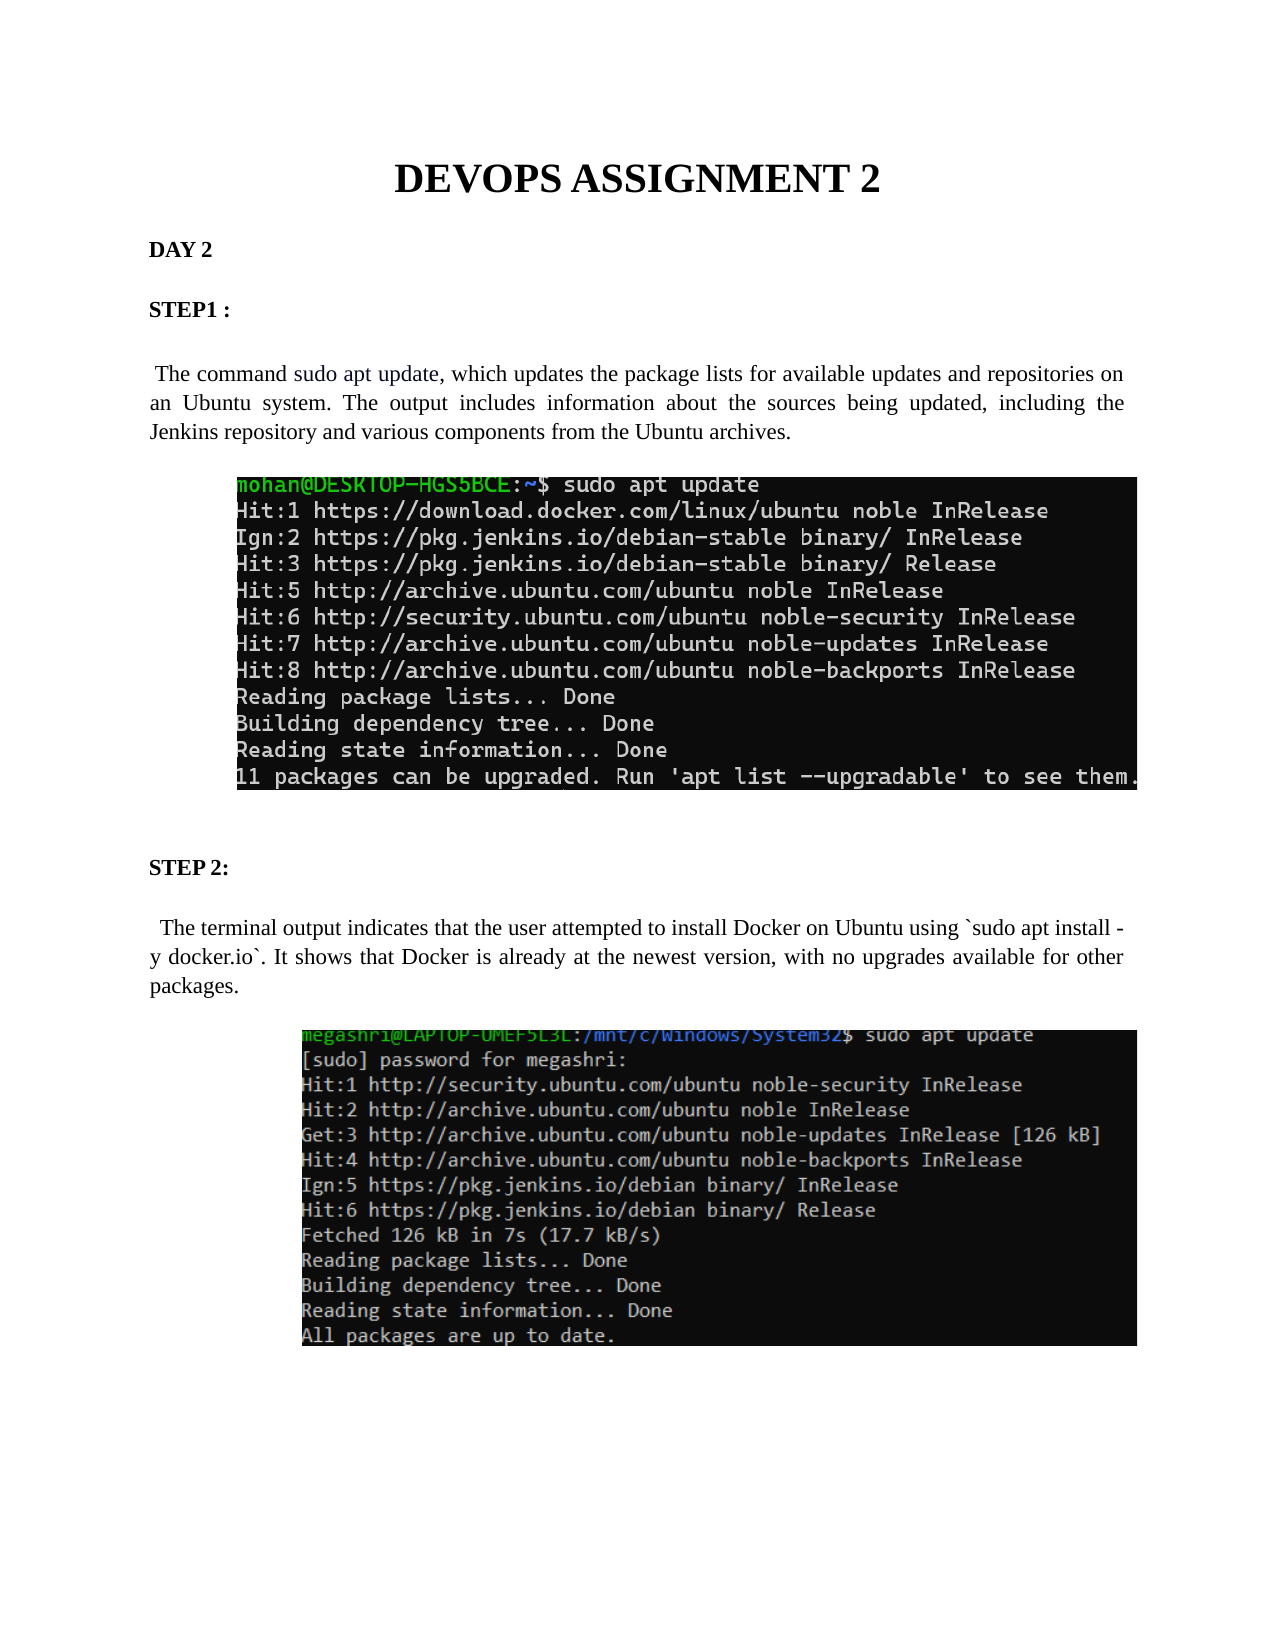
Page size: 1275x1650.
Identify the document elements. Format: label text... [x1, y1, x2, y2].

picture [237, 477, 1138, 790]
picture [302, 1030, 1138, 1346]
text The terminal output indicates that the user attempted to install Docker on Ubuntu using `sudo apt install -y docker.io`. It shows that Docker is already at the newest version, with no upgrades available for other packages. [148, 914, 1126, 999]
text The command sudo apt update, which updates the package lists for available updates and repositories on an Ubuntu system. The output includes information about the sources being updated, including the Jenkins repository and various components from the Ubuntu archives. [148, 360, 1126, 445]
text STEP1 : [148, 296, 1229, 323]
text DEVOPS ASSIGNMENT 2 [150, 153, 1125, 201]
text DAY 2 [148, 236, 1229, 262]
text STEP 2: [148, 854, 1229, 880]
